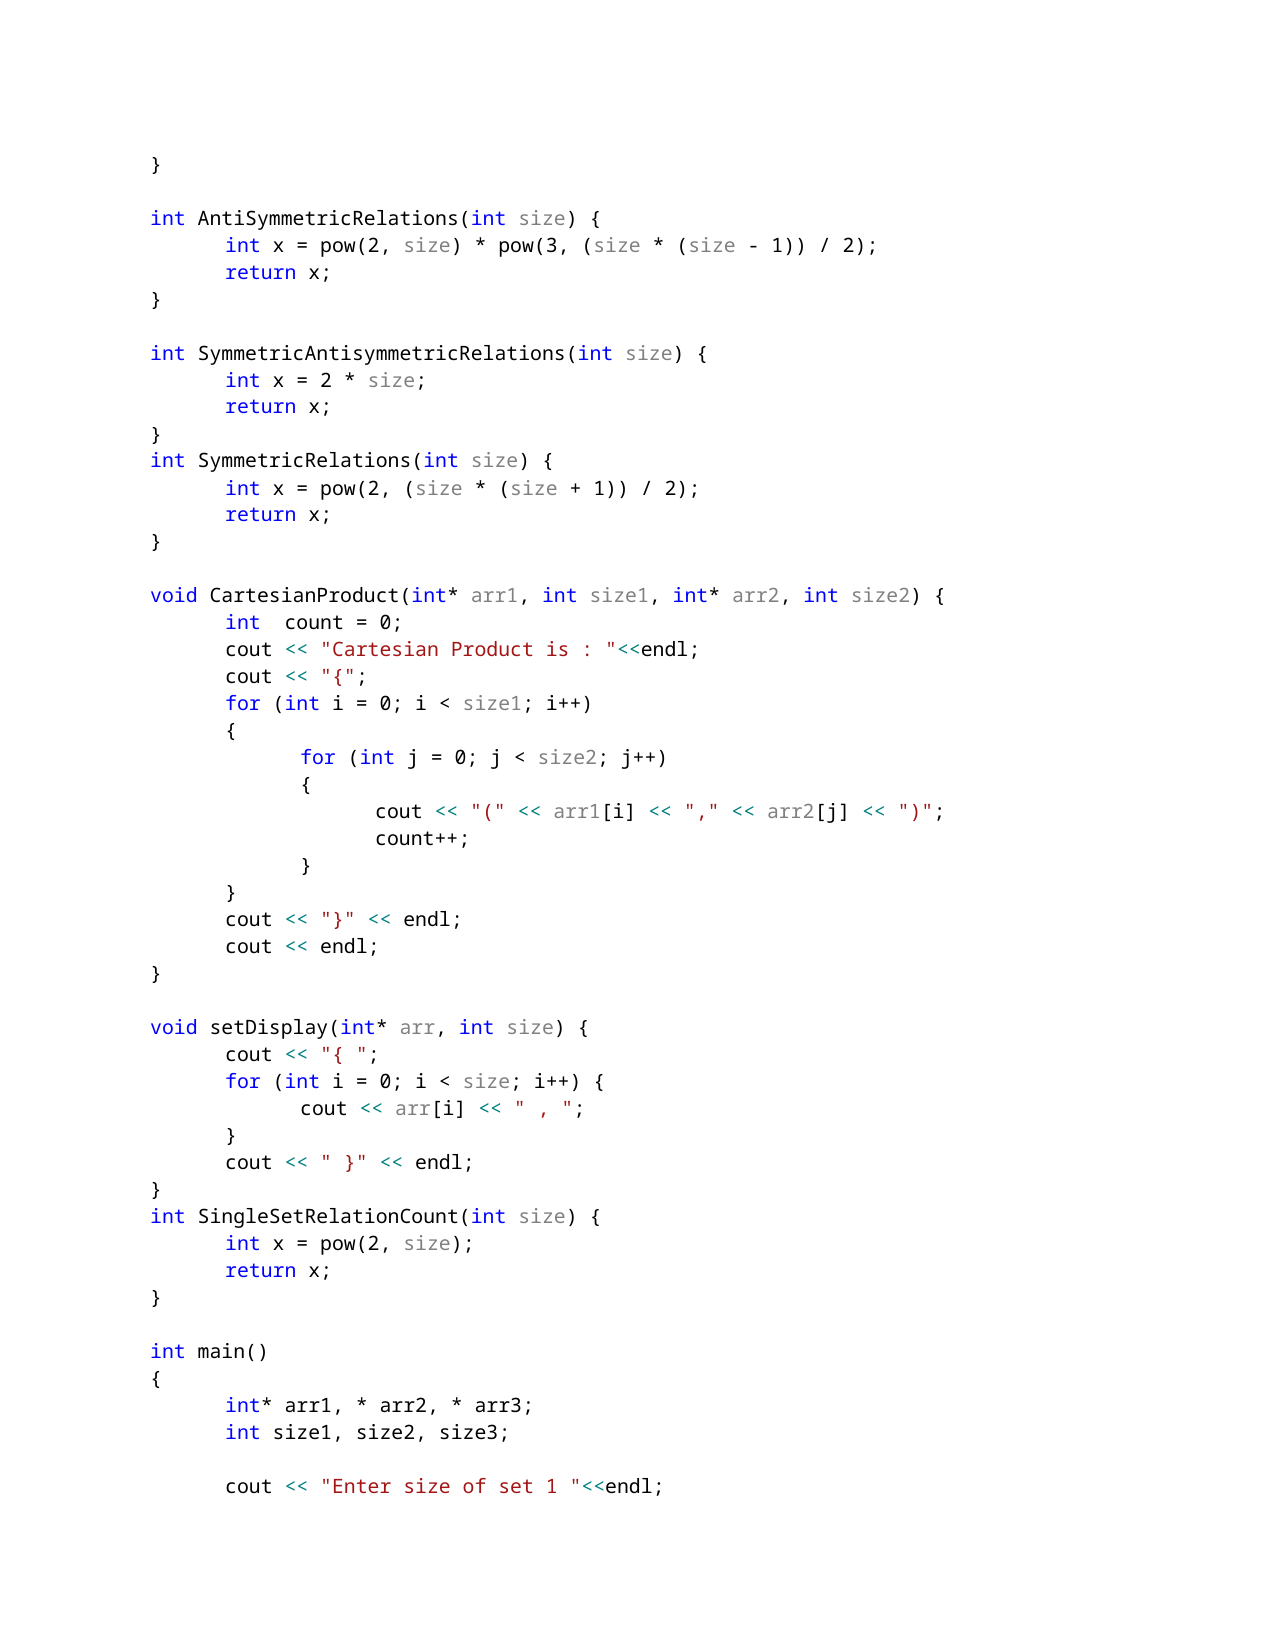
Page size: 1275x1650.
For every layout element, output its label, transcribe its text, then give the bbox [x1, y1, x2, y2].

text } [150, 1175, 1125, 1202]
text int size1, size2, size3; [150, 1418, 1125, 1445]
text } [150, 150, 1125, 177]
text return x; [150, 393, 1125, 420]
text cout << arr[i] << " , "; [150, 1094, 1125, 1121]
text cout << "Cartesian Product is : "<<endl; [150, 636, 1125, 663]
text int SymmetricAntisymmetricRelations(int size) { [150, 339, 1125, 366]
text int SymmetricRelations(int size) { [150, 447, 1125, 474]
text count++; [150, 824, 1125, 851]
text } [150, 1283, 1125, 1310]
text return x; [150, 501, 1125, 528]
text return x; [150, 1256, 1125, 1283]
text int AntiSymmetricRelations(int size) { [150, 204, 1125, 231]
text } [150, 1121, 1125, 1148]
text } [150, 285, 1125, 312]
text for (int i = 0; i < size1; i++) [150, 689, 1125, 717]
text { [150, 1364, 1125, 1391]
text cout << endl; [150, 932, 1125, 959]
text int* arr1, * arr2, * arr3; [150, 1391, 1125, 1418]
text } [150, 851, 1125, 878]
text void setDisplay(int* arr, int size) { [150, 1013, 1125, 1040]
text void CartesianProduct(int* arr1, int size1, int* arr2, int size2) { [150, 582, 1125, 609]
text int x = pow(2, size) * pow(3, (size * (size - 1)) / 2); [150, 231, 1125, 258]
text cout << " }" << endl; [150, 1148, 1125, 1175]
text cout << "{ "; [150, 1040, 1125, 1067]
text } [150, 528, 1125, 555]
text int x = pow(2, (size * (size + 1)) / 2); [150, 474, 1125, 501]
text return x; [150, 258, 1125, 285]
text cout << "Enter size of set 1 "<<endl; [150, 1472, 1125, 1499]
text int main() [150, 1337, 1125, 1364]
text cout << "(" << arr1[i] << "," << arr2[j] << ")"; [150, 797, 1125, 824]
text { [150, 771, 1125, 797]
text cout << "}" << endl; [150, 905, 1125, 932]
text for (int i = 0; i < size; i++) { [150, 1067, 1125, 1094]
text cout << "{"; [150, 663, 1125, 689]
text int count = 0; [150, 609, 1125, 636]
text } [150, 420, 1125, 447]
text { [150, 717, 1125, 743]
text for (int j = 0; j < size2; j++) [150, 743, 1125, 771]
text int x = 2 * size; [150, 366, 1125, 393]
text int SingleSetRelationCount(int size) { [150, 1202, 1125, 1229]
text int x = pow(2, size); [150, 1229, 1125, 1256]
text } [150, 959, 1125, 986]
text } [150, 878, 1125, 905]
